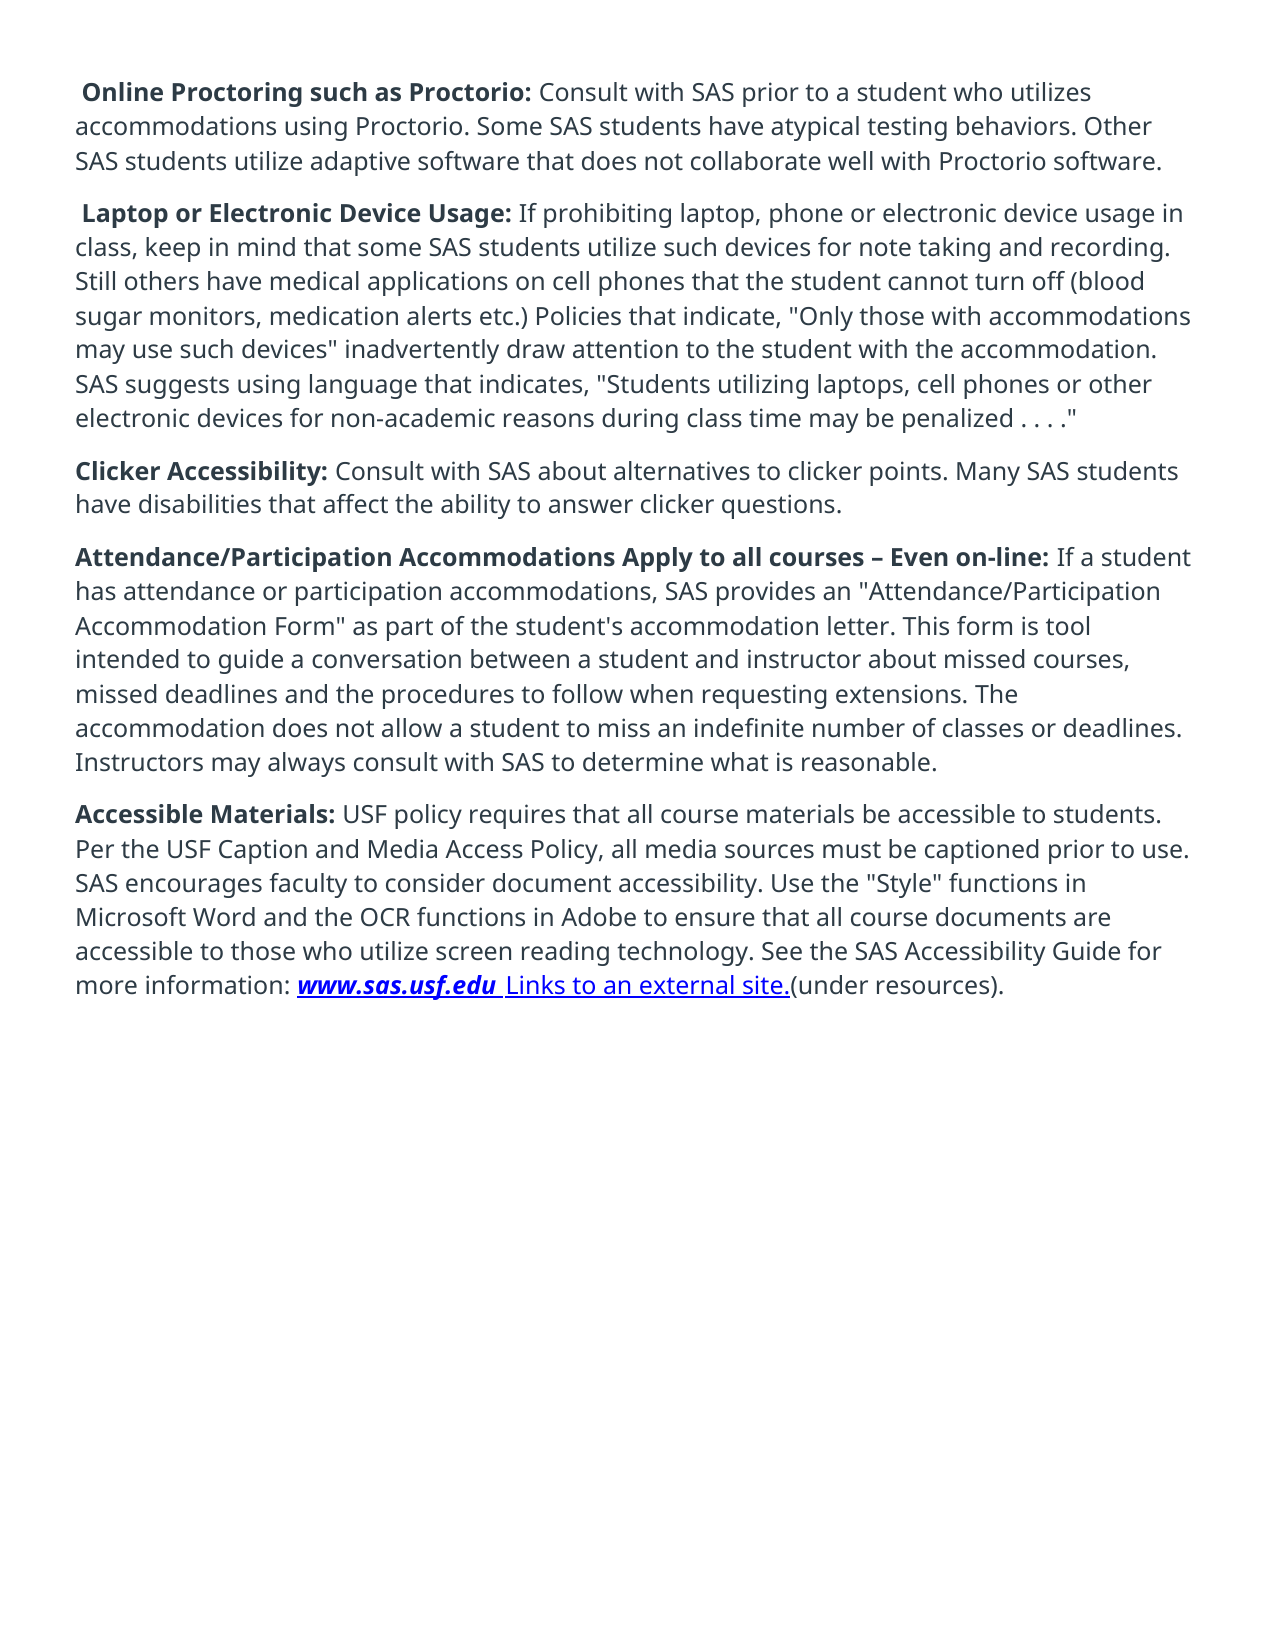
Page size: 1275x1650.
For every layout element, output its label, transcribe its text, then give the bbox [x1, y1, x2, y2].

text Laptop or Electronic Device Usage: If prohibiting laptop, phone or electronic device usage in class, keep in mind that some SAS students utilize such devices for note taking and recording. Still others have medical applications on cell phones that the student cannot turn off (blood sugar monitors, medication alerts etc.) Policies that indicate, "Only those with accommodations may use such devices" inadvertently draw attention to the student with the accommodation. SAS suggests using language that indicates, "Students utilizing laptops, cell phones or other electronic devices for non-academic reasons during class time may be penalized . . . ." [75, 196, 1200, 434]
text Online Proctoring such as Proctorio: Consult with SAS prior to a student who utilizes accommodations using Proctorio. Some SAS students have atypical testing behaviors. Other SAS students utilize adaptive software that does not collaborate well with Proctorio software. [75, 75, 1200, 177]
text Attendance/Participation Accommodations Apply to all courses – Even on-line: If a student has attendance or participation accommodations, SAS provides an "Attendance/Participation Accommodation Form" as part of the student's accommodation letter. This form is tool intended to guide a conversation between a student and instructor about missed courses, missed deadlines and the procedures to follow when requesting extensions. The accommodation does not allow a student to miss an indefinite number of classes or deadlines. Instructors may always consult with SAS to determine what is reasonable. [75, 540, 1200, 778]
text Clicker Accessibility: Consult with SAS about alternatives to clicker points. Many SAS students have disabilities that affect the ability to answer clicker questions. [75, 453, 1200, 521]
text Accessible Materials: USF policy requires that all course materials be accessible to students. Per the USF Caption and Media Access Policy, all media sources must be captioned prior to use. SAS encourages faculty to consider document accessibility. Use the "Style" functions in Microsoft Word and the OCR functions in Adobe to ensure that all course documents are accessible to those who utilize screen reading technology. See the SAS Accessibility Guide for more information: www.sas.usf.edu Links to an external site.(under resources). [75, 797, 1200, 1002]
